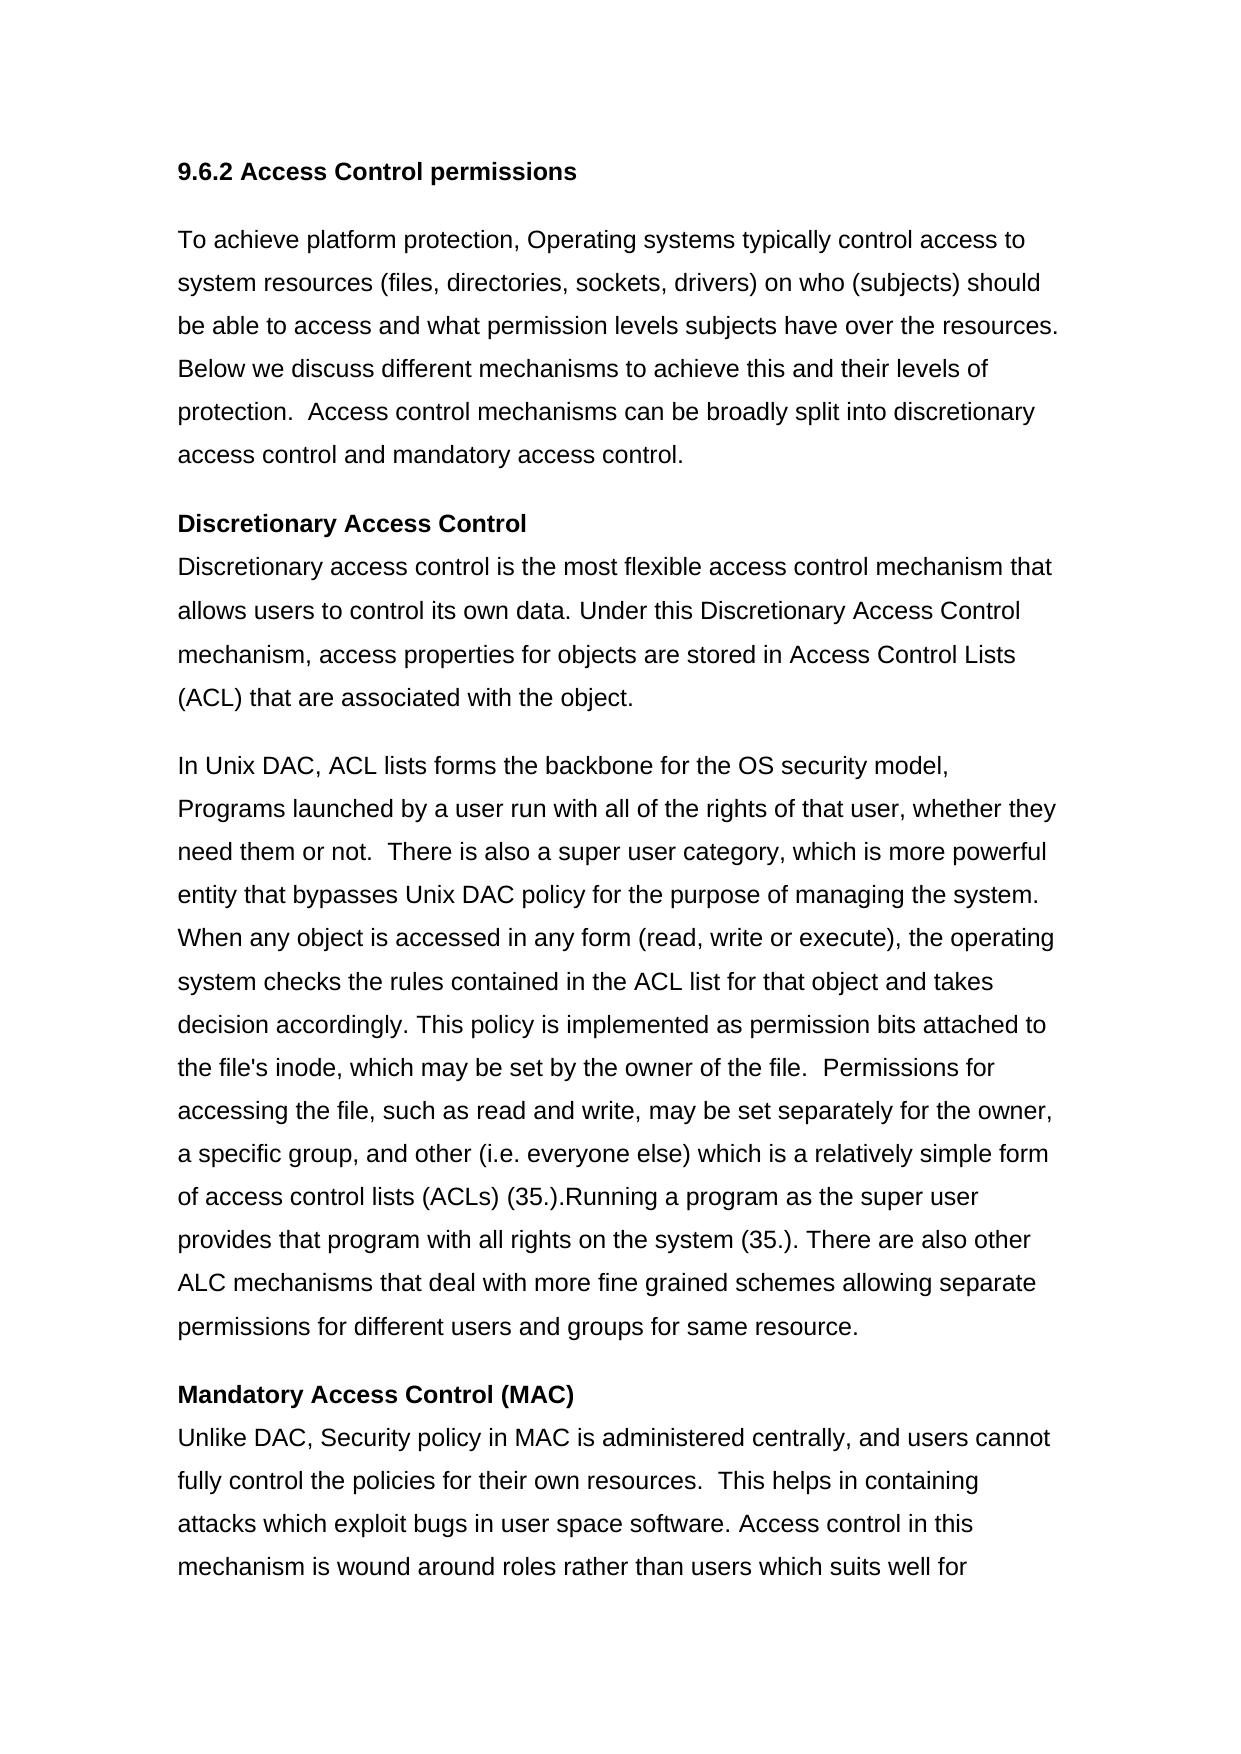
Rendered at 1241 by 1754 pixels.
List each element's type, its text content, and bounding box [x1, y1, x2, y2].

text In Unix DAC, ACL lists forms the backbone for the OS security model, Programs launched by a user run with all of the rights of that user, whether they need them or not. There is also a super user category, which is more powerful entity that bypasses Unix DAC policy for the purpose of managing the system. When any object is accessed in any form (read, write or execute), the operating system checks the rules contained in the ACL list for that object and takes decision accordingly. This policy is implemented as permission bits attached to the file's inode, which may be set by the owner of the file. Permissions for accessing the file, such as read and write, may be set separately for the owner, a specific group, and other (i.e. everyone else) which is a relatively simple form of access control lists (ACLs) (35.).Running a program as the super user provides that program with all rights on the system (35.). There are also other ALC mechanisms that deal with more fine grained schemes allowing separate permissions for different users and groups for same resource. [177, 751, 1063, 1340]
text To achieve platform protection, Operating systems typically control access to system resources (files, directories, sockets, drivers) on who (subjects) should be able to access and what permission levels subjects have over the resources. Below we discuss different mechanisms to achieve this and their levels of protection. Access control mechanisms can be broadly split into discretionary access control and mandatory access control. [177, 225, 1063, 469]
text Discretionary Access Control [177, 508, 1063, 537]
text Discretionary access control is the most flexible access control mechanism that allows users to control its own data. Under this Discretionary Access Control mechanism, access properties for objects are stored in Access Control Lists (ACL) that are associated with the object. [177, 552, 1063, 711]
subtitle Access Control permissions [177, 157, 1063, 185]
text Mandatory Access Control (MAC) [177, 1379, 1063, 1408]
